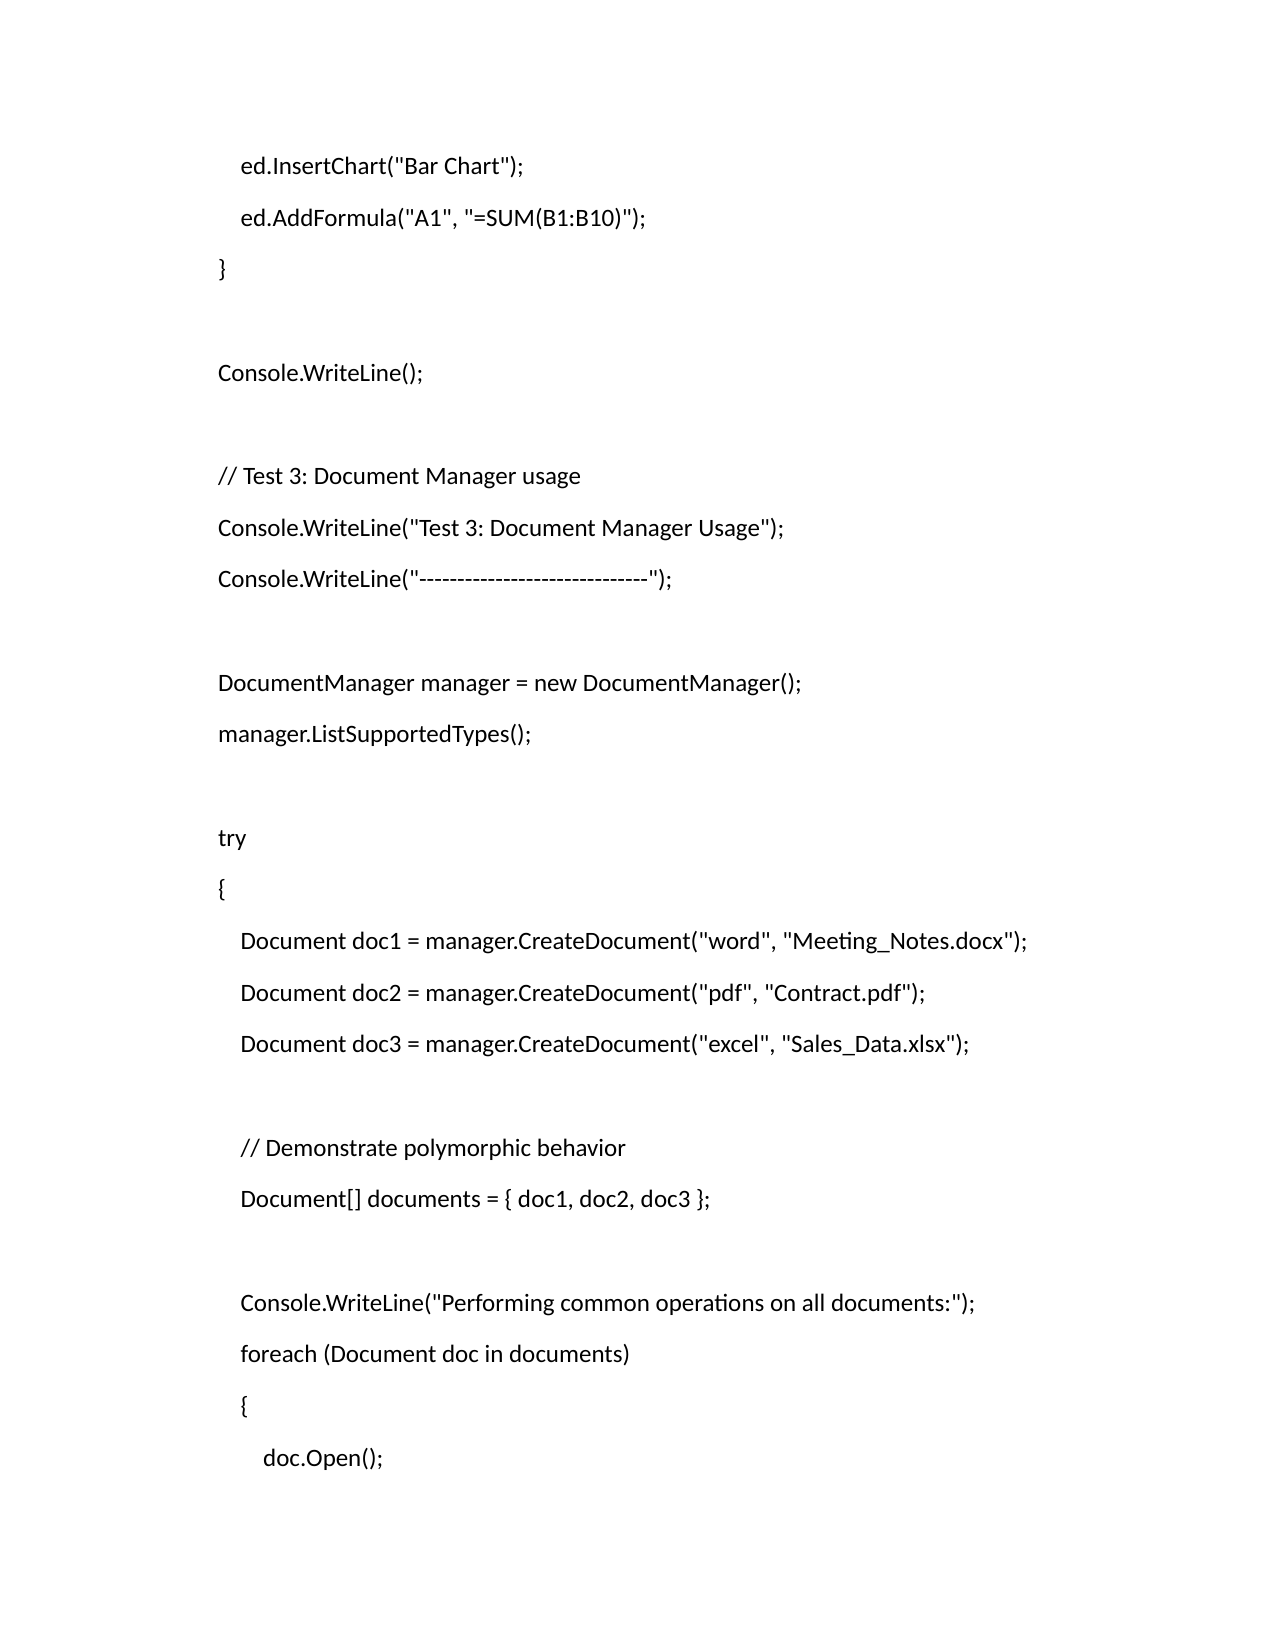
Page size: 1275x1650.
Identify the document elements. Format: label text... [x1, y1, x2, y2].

text foreach (Document doc in documents) [150, 1338, 1125, 1369]
text // Demonstrate polymorphic behavior [150, 1132, 1125, 1162]
text // Test 3: Document Manager usage [150, 460, 1125, 491]
text Console.WriteLine("Performing common operations on all documents:"); [150, 1287, 1125, 1317]
text Document[] documents = { doc1, doc2, doc3 }; [150, 1183, 1125, 1214]
text { [150, 1390, 1125, 1421]
text Document doc3 = manager.CreateDocument("excel", "Sales_Data.xlsx"); [150, 1028, 1125, 1059]
text manager.ListSupportedTypes(); [150, 718, 1125, 749]
text Document doc2 = manager.CreateDocument("pdf", "Contract.pdf"); [150, 977, 1125, 1007]
text Console.WriteLine("------------------------------"); [150, 563, 1125, 594]
text ed.InsertChart("Bar Chart"); [150, 150, 1125, 181]
text } [150, 253, 1125, 284]
text doc.Open(); [150, 1442, 1125, 1472]
text Console.WriteLine("Test 3: Document Manager Usage"); [150, 512, 1125, 542]
text DocumentManager manager = new DocumentManager(); [150, 667, 1125, 697]
text { [150, 873, 1125, 904]
text Console.WriteLine(); [150, 357, 1125, 387]
text try [150, 822, 1125, 852]
text Document doc1 = manager.CreateDocument("word", "Meeting_Notes.docx"); [150, 925, 1125, 956]
text ed.AddFormula("A1", "=SUM(B1:B10)"); [150, 202, 1125, 232]
